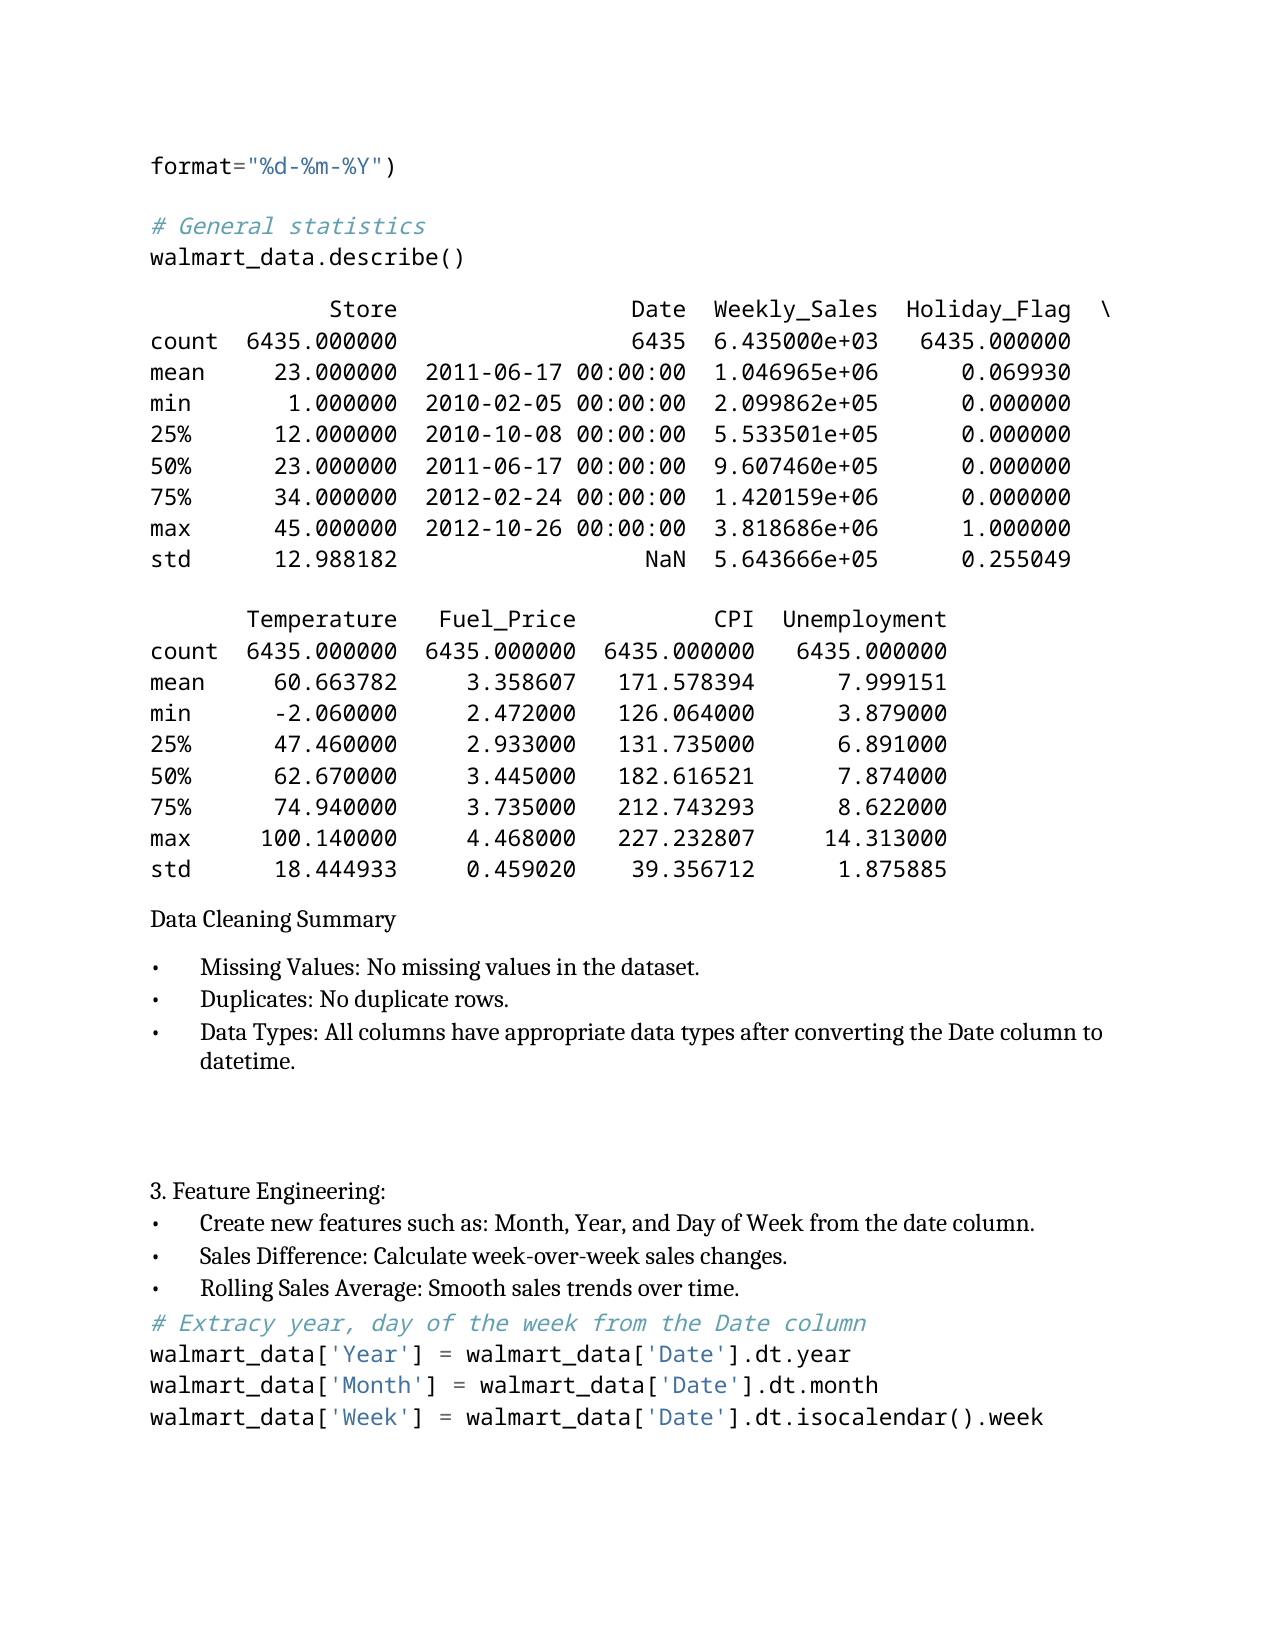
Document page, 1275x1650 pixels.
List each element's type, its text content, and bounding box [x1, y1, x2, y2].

text Store Date Weekly_Sales Holiday_Flag \ count 6435.000000 6435 6.435000e+03 6435.000000 mean 23.000000 2011-06-17 00:00:00 1.046965e+06 0.069930 min 1.000000 2010-02-05 00:00:00 2.099862e+05 0.000000 25% 12.000000 2010-10-08 00:00:00 5.533501e+05 0.000000 50% 23.000000 2011-06-17 00:00:00 9.607460e+05 0.000000 75% 34.000000 2012-02-24 00:00:00 1.420159e+06 0.000000 max 45.000000 2012-10-26 00:00:00 3.818686e+06 1.000000 std 12.988182 NaN 5.643666e+05 0.255049 Temperature Fuel_Price CPI Unemployment count 6435.000000 6435.000000 6435.000000 6435.000000 mean 60.663782 3.358607 171.578394 7.999151 min -2.060000 2.472000 126.064000 3.879000 25% 47.460000 2.933000 131.735000 6.891000 50% 62.670000 3.445000 182.616521 7.874000 75% 74.940000 3.735000 212.743293 8.622000 max 100.140000 4.468000 227.232807 14.313000 std 18.444933 0.459020 39.356712 1.875885 [150, 293, 1125, 884]
list Create new features such as: Month, Year, and Day of Week from the date column. [150, 1209, 1125, 1238]
list Duplicates: No duplicate rows. [150, 985, 1125, 1014]
text # Extracy year, day of the week from the Date column walmart_data['Year'] = walmart_data['Date'].dt.year walmart_data['Month'] = walmart_data['Date'].dt.month walmart_data['Week'] = walmart_data['Date'].dt.isocalendar().week [150, 1307, 1125, 1432]
list Missing Values: No missing values in the dataset. [150, 953, 1125, 982]
list Data Types: All columns have appropriate data types after converting the Date column to datetime. [150, 1018, 1125, 1075]
text Data Cleaning Summary [150, 905, 1125, 934]
text 3. Feature Engineering: [150, 1177, 1125, 1205]
list Rolling Sales Average: Smooth sales trends over time. [150, 1274, 1125, 1303]
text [150, 150, 1125, 272]
list Sales Difference: Calculate week-over-week sales changes. [150, 1242, 1125, 1270]
